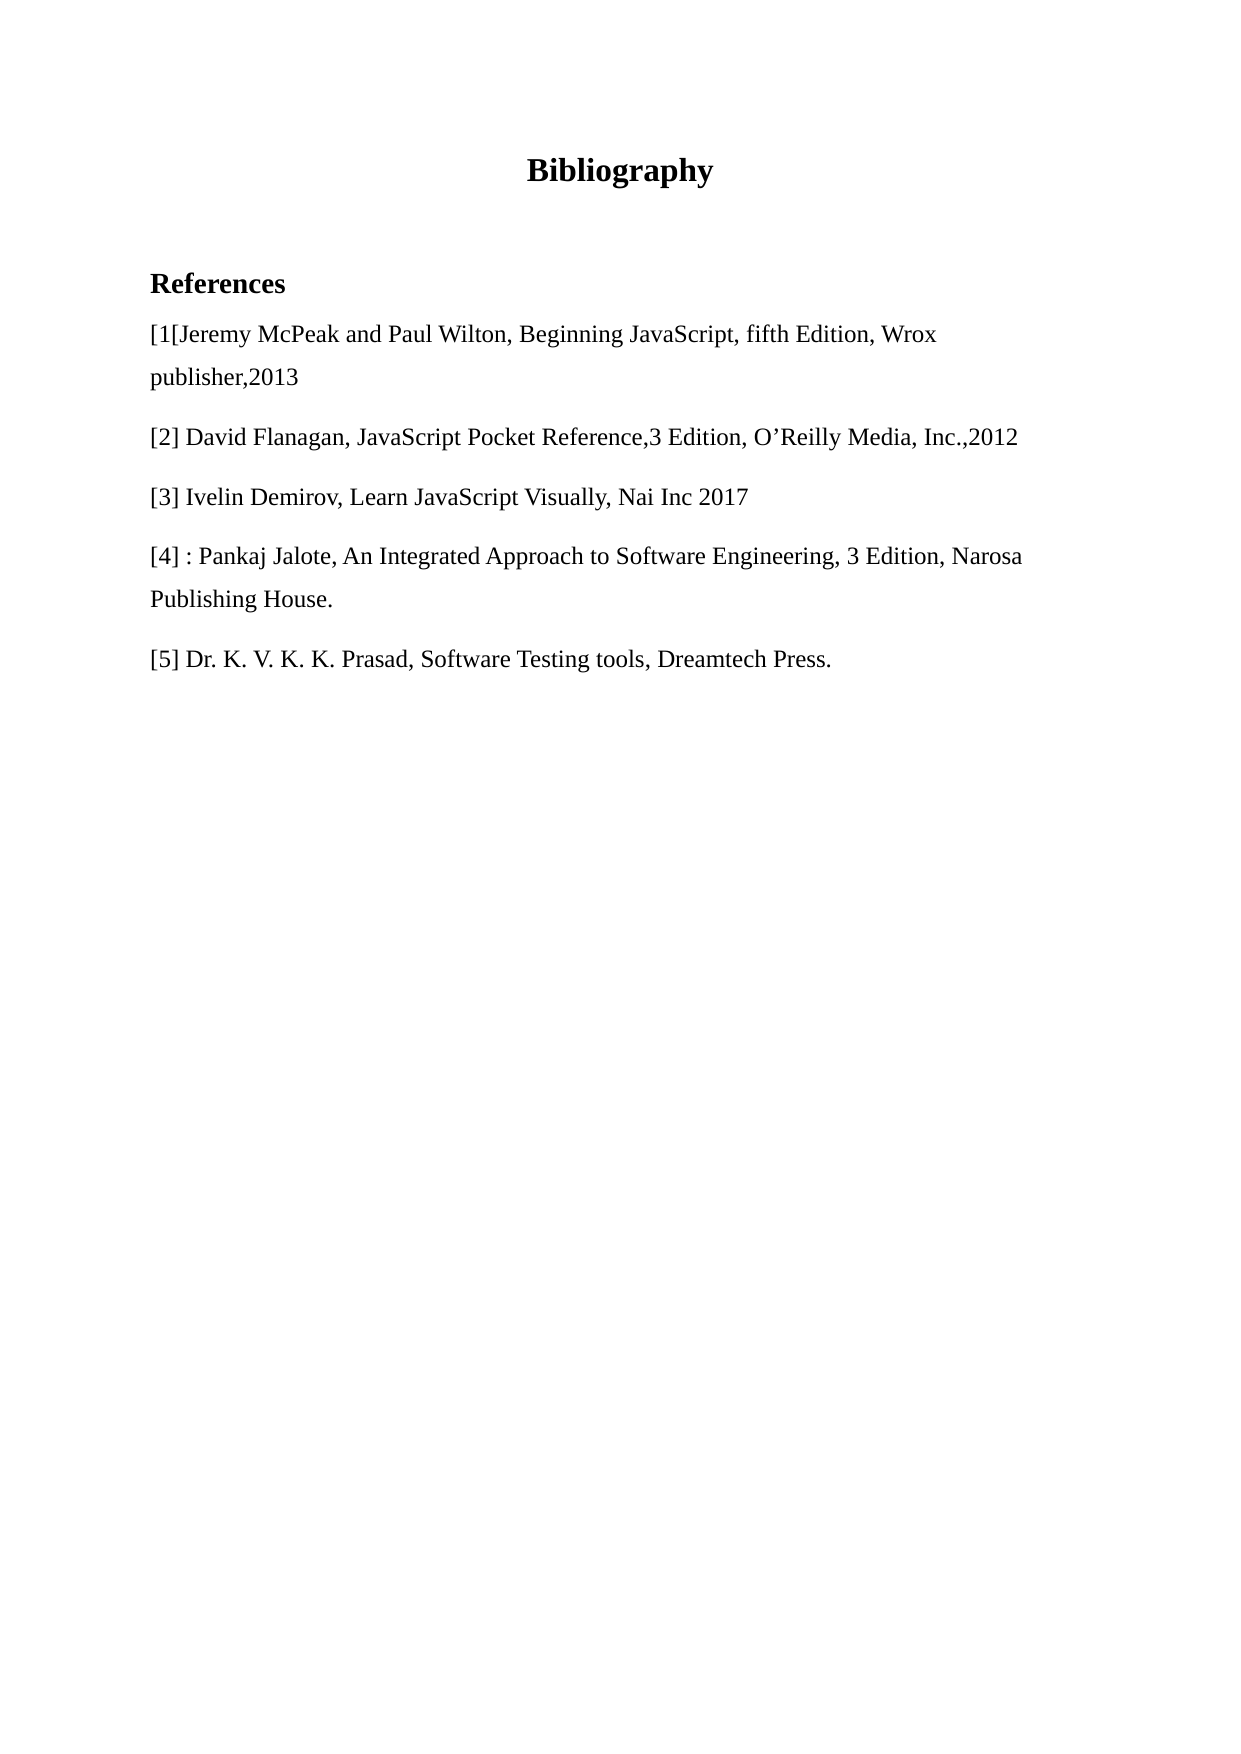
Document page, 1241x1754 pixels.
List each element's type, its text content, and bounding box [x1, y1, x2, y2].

text [1[Jeremy McPeak and Paul Wilton, Beginning JavaScript, fifth Edition, Wrox publisher,2013 [150, 319, 1090, 391]
text Bibliography [150, 150, 1090, 188]
text References [150, 266, 1090, 299]
text [4] : Pankaj Jalote, An Integrated Approach to Software Engineering, 3 Edition, Narosa Publishing House. [150, 541, 1090, 613]
text [5] Dr. K. V. K. K. Prasad, Software Testing tools, Dreamtech Press. [150, 644, 1090, 673]
text [2] David Flanagan, JavaScript Pocket Reference,3 Edition, O’Reilly Media, Inc.,2012 [150, 422, 1090, 451]
text [3] Ivelin Demirov, Learn JavaScript Visually, Nai Inc 2017 [150, 482, 1090, 510]
